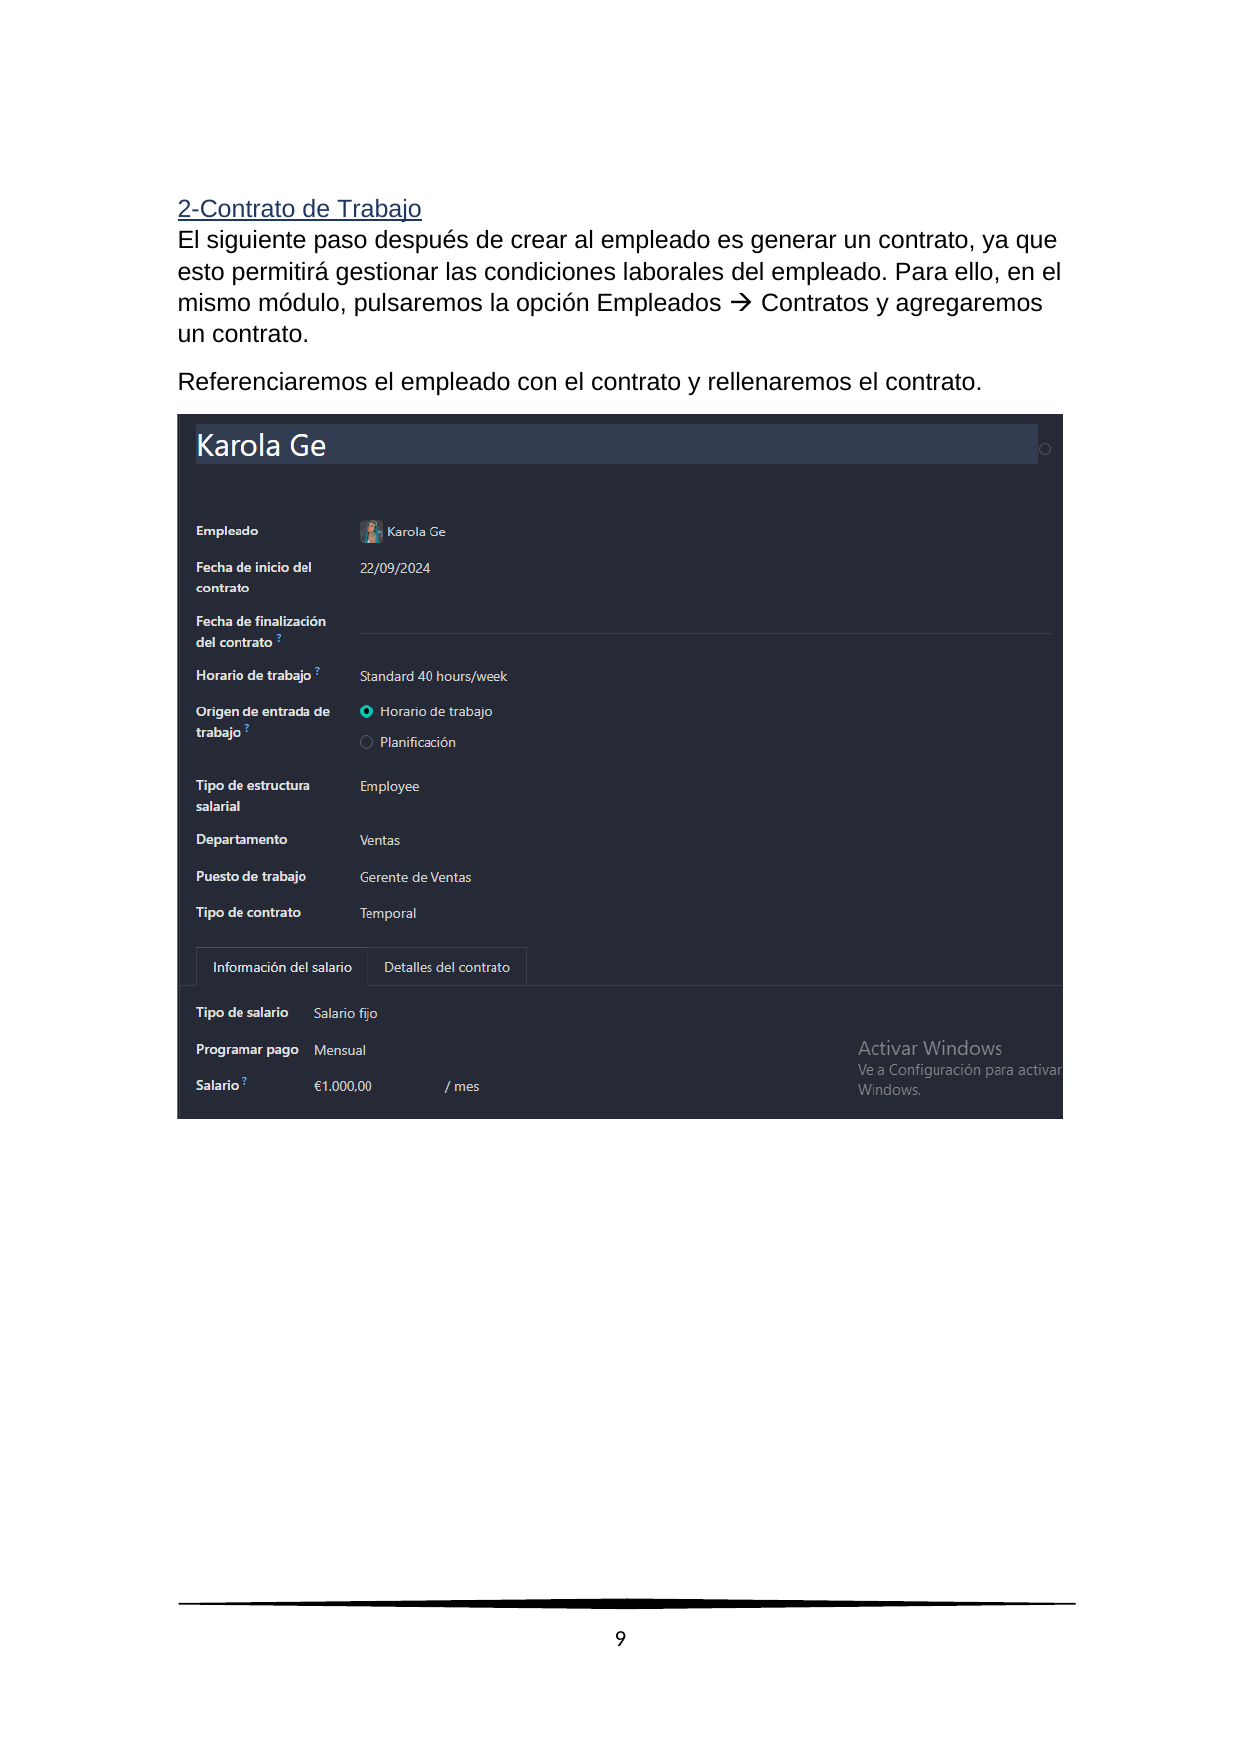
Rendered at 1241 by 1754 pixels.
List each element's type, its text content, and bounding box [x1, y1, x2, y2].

picture [177, 414, 1063, 1119]
text El siguiente paso después de crear al empleado es generar un contrato, ya que esto permitirá gestionar las condiciones laborales del empleado. Para ello, en el mismo módulo, pulsaremos la opción Empleados Contratos y agregaremos un contrato. [177, 226, 1063, 347]
subtitle 2-Contrato de Trabajo [177, 194, 1063, 223]
text Referenciaremos el empleado con el contrato y rellenaremos el contrato. [177, 366, 1063, 395]
